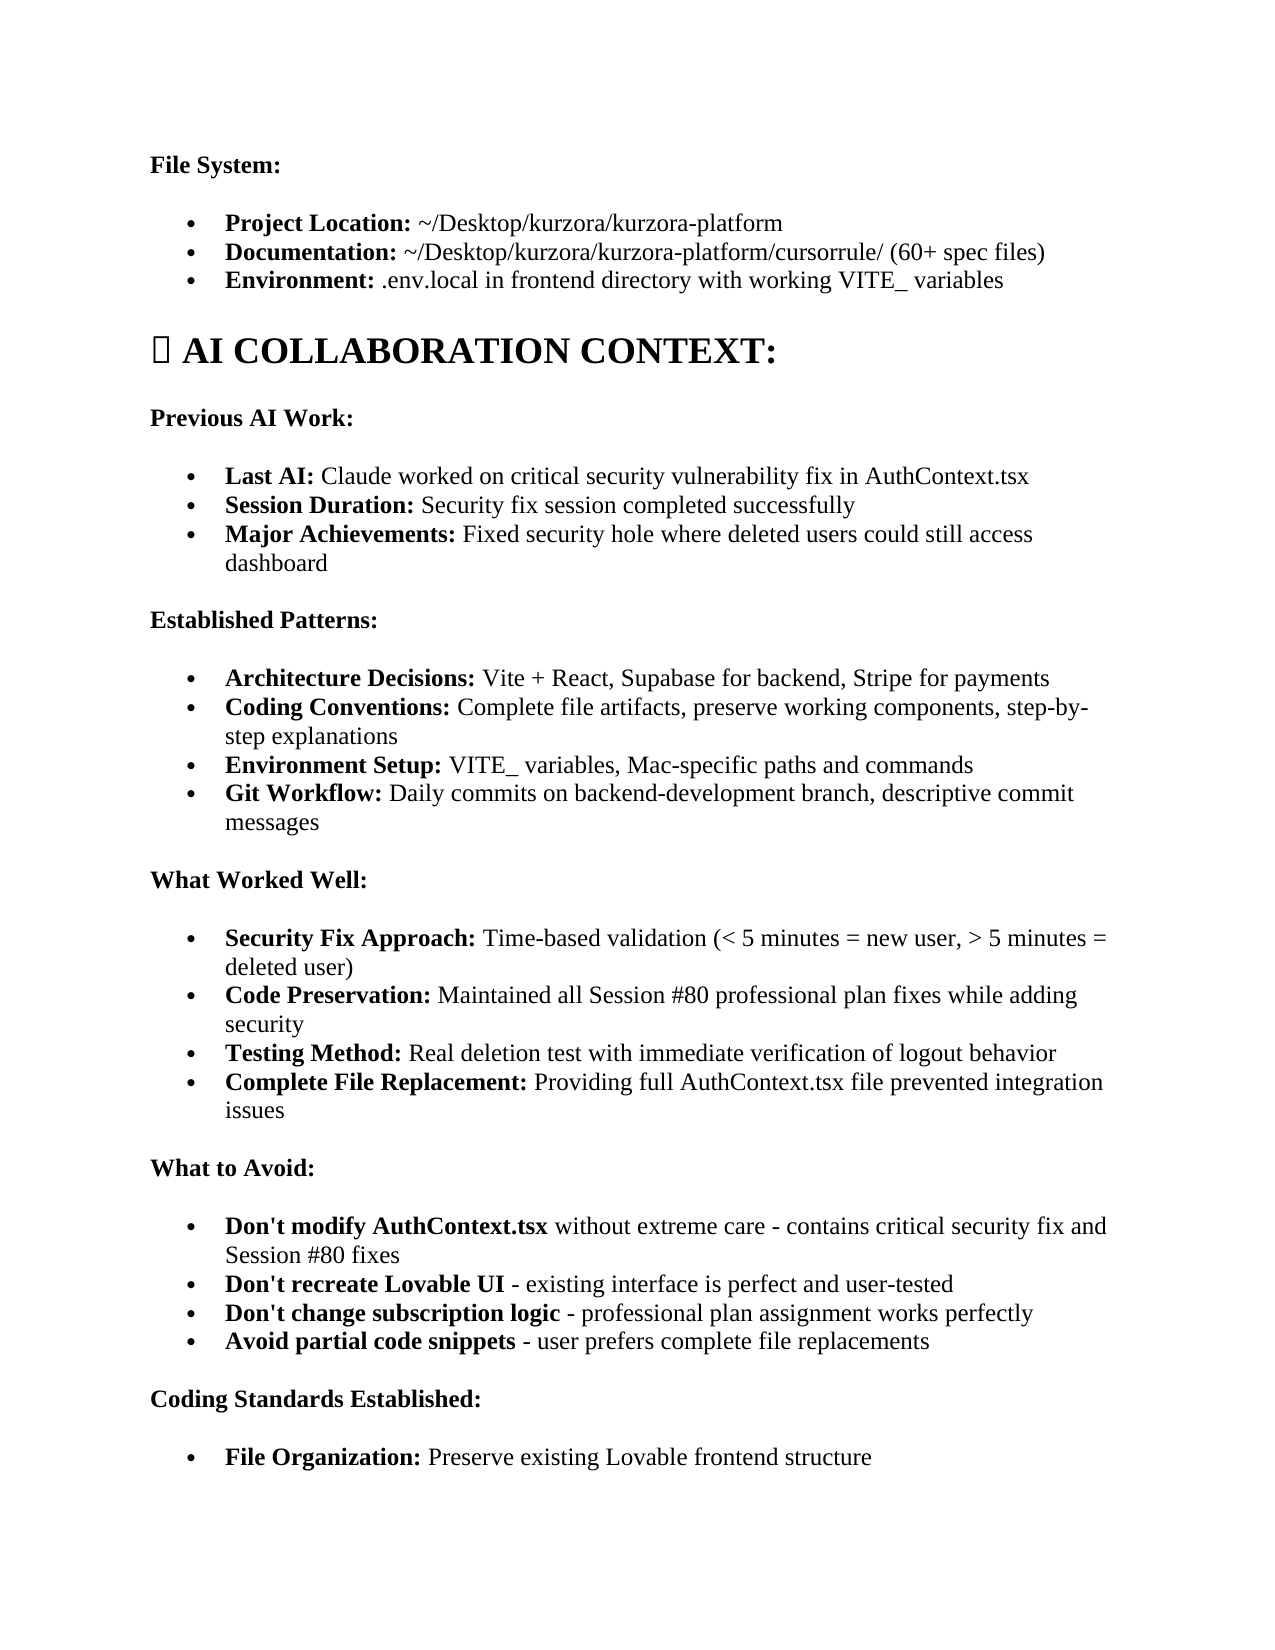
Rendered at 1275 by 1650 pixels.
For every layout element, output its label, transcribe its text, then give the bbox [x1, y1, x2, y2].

text File System: [150, 150, 1125, 179]
text What Worked Well: [150, 865, 1125, 894]
list Don't change subscription logic - professional plan assignment works perfectly [187, 1298, 1125, 1326]
list Session Duration: Security fix session completed successfully [187, 490, 1125, 519]
list Git Workflow: Daily commits on backend-development branch, descriptive commit messages [187, 778, 1125, 836]
text Coding Standards Established: [150, 1384, 1125, 1413]
list Environment: .env.local in frontend directory with working VITE_ variables [187, 265, 1125, 294]
list Coding Conventions: Complete file artifacts, preserve working components, step-by-step explanations [187, 692, 1125, 750]
list Don't modify AuthContext.tsx without extreme care - contains critical security fix and Session #80 fixes [187, 1211, 1125, 1269]
list Architecture Decisions: Vite + React, Supabase for backend, Stripe for payments [187, 663, 1125, 692]
list Major Achievements: Fixed security hole where deleted users could still access dashboard [187, 519, 1125, 576]
text Previous AI Work: [150, 403, 1125, 432]
list Environment Setup: VITE_ variables, Mac-specific paths and commands [187, 750, 1125, 778]
list Last AI: Claude worked on critical security vulnerability fix in AuthContext.tsx [187, 461, 1125, 490]
text 🧠 AI COLLABORATION CONTEXT: [150, 323, 1125, 374]
list Documentation: ~/Desktop/kurzora/kurzora-platform/cursorrule/ (60+ spec files) [187, 237, 1125, 265]
list Security Fix Approach: Time-based validation (< 5 minutes = new user, > 5 minutes = deleted user) [187, 923, 1125, 981]
list Complete File Replacement: Providing full AuthContext.tsx file prevented integration issues [187, 1067, 1125, 1124]
list Code Preservation: Maintained all Session #80 professional plan fixes while adding security [187, 981, 1125, 1038]
text What to Avoid: [150, 1153, 1125, 1182]
list Avoid partial code snippets - user prefers complete file replacements [187, 1326, 1125, 1355]
list Don't recreate Lovable UI - existing interface is perfect and user-tested [187, 1269, 1125, 1298]
list Testing Method: Real deletion test with immediate verification of logout behavior [187, 1038, 1125, 1067]
list File Organization: Preserve existing Lovable frontend structure [187, 1442, 1125, 1471]
list Project Location: ~/Desktop/kurzora/kurzora-platform [187, 208, 1125, 237]
text Established Patterns: [150, 606, 1125, 634]
